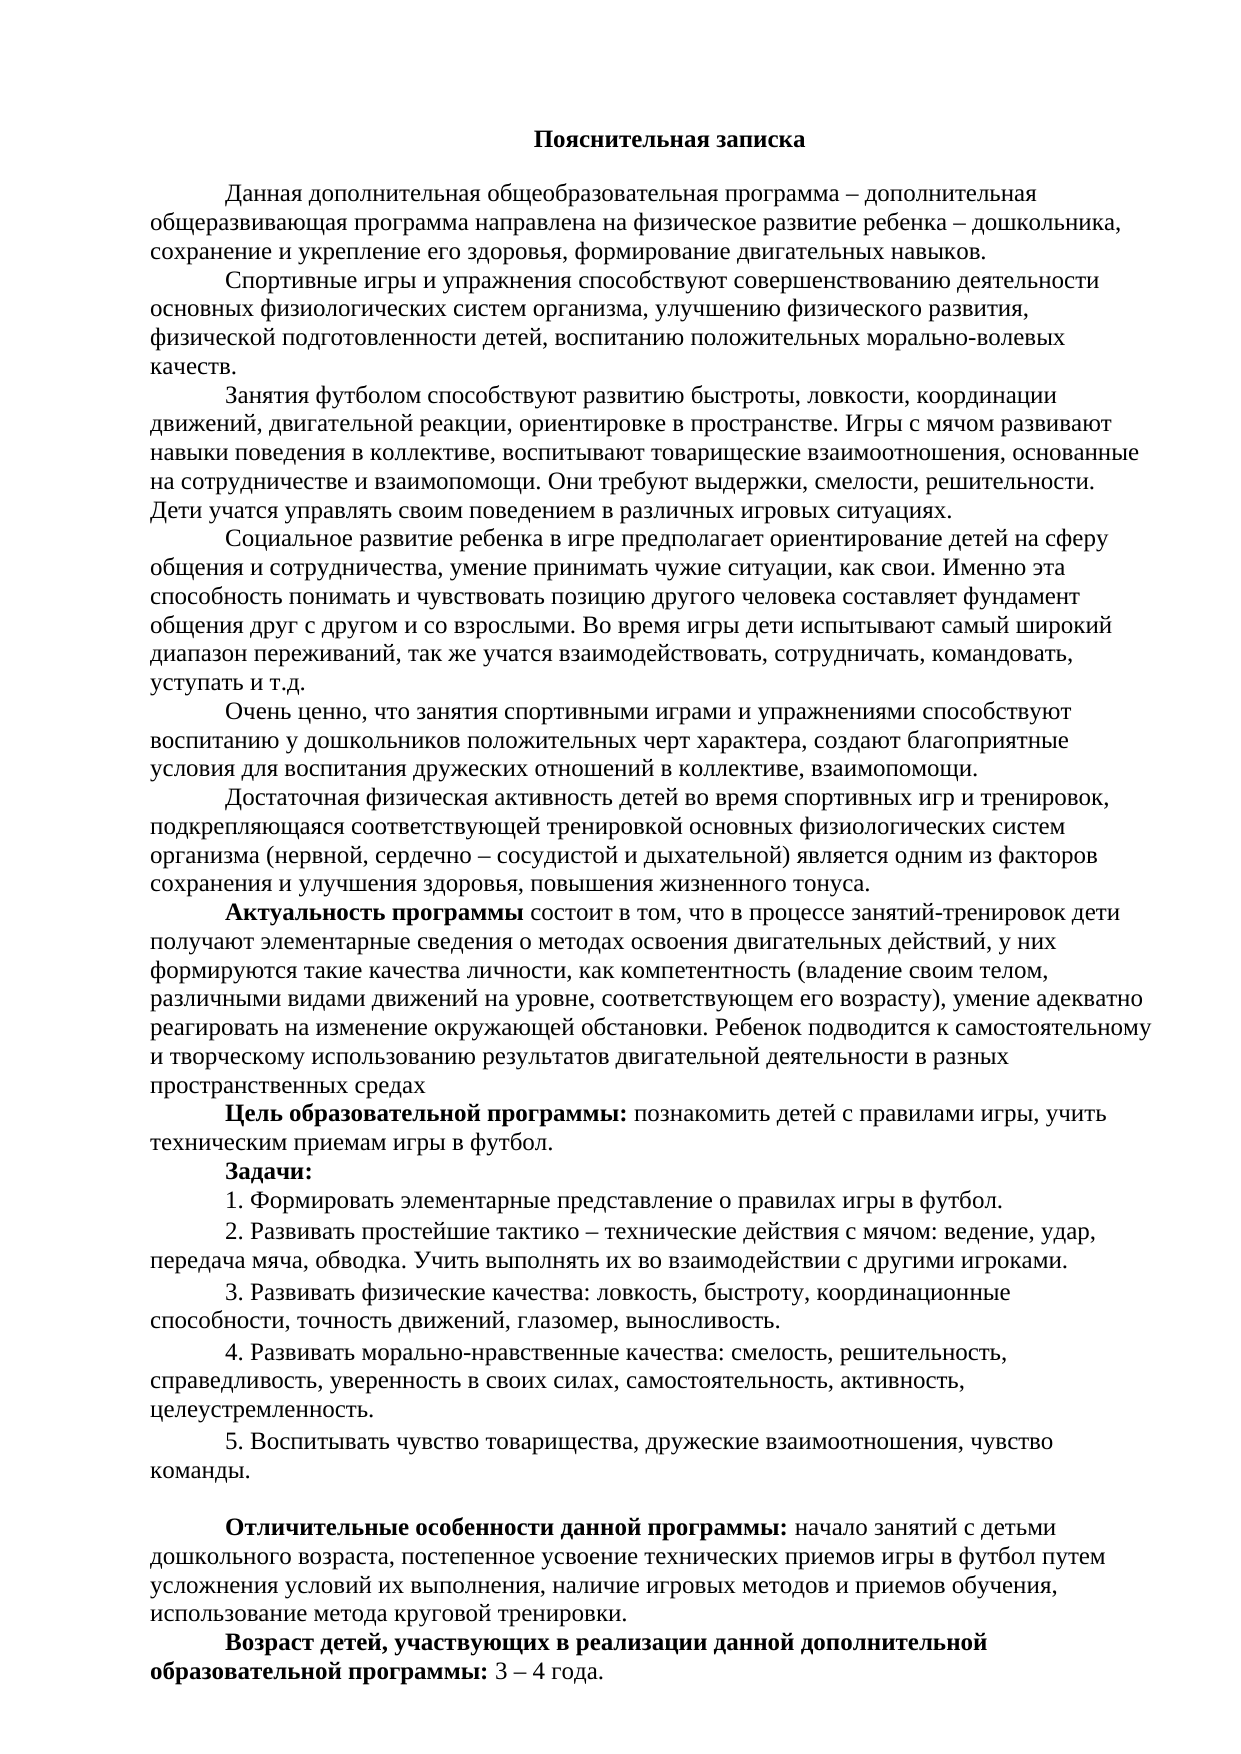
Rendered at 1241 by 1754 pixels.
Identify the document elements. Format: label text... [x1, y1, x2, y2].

text 1. Формировать элементарные представление о правилах игры в футбол. [150, 1185, 1154, 1213]
text 4. Развивать морально-нравственные качества: смелость, решительность, справедливость, уверенность в своих силах, самостоятельность, активность, целеустремленность. [150, 1337, 1154, 1423]
text Данная дополнительная общеобразовательная программа – дополнительная общеразвивающая программа направлена на физическое развитие ребенка – дошкольника, сохранение и укрепление его здоровья, формирование двигательных навыков. [150, 178, 1154, 265]
text Достаточная физическая активность детей во время спортивных игр и тренировок, подкрепляющаяся соответствующей тренировкой основных физиологических систем организма (нервной, сердечно – сосудистой и дыхательной) является одним из факторов сохранения и улучшения здоровья, повышения жизненного тонуса. [150, 782, 1154, 897]
text 3. Развивать физические качества: ловкость, быстроту, координационные способности, точность движений, глазомер, выносливость. [150, 1277, 1154, 1334]
text Актуальность программы состоит в том, что в процессе занятий-тренировок дети получают элементарные сведения о методах освоения двигательных действий, у них формируются такие качества личности, как компетентность (владение своим телом, различными видами движений на уровне, соответствующем его возрасту), умение адекватно реагировать на изменение окружающей обстановки. Ребенок подводится к самостоятельному и творческому использованию результатов двигательной деятельности в разных пространственных средах [150, 897, 1154, 1098]
text Спортивные игры и упражнения способствуют совершенствованию деятельности основных физиологических систем организма, улучшению физического развития, физической подготовленности детей, воспитанию положительных морально-волевых качеств. [150, 265, 1154, 380]
text 5. Воспитывать чувство товарищества, дружеские взаимоотношения, чувство команды. [150, 1426, 1154, 1483]
text Задачи: [150, 1156, 1154, 1185]
text Цель образовательной программы: познакомить детей с правилами игры, учить техническим приемам игры в футбол. [150, 1098, 1154, 1156]
text Социальное развитие ребенка в игре предполагает ориентирование детей на сферу общения и сотрудничества, умение принимать чужие ситуации, как свои. Именно эта способность понимать и чувствовать позицию другого человека составляет фундамент общения друг с другом и со взрослыми. Во время игры дети испытывают самый широкий диапазон переживаний, так же учатся взаимодействовать, сотрудничать, командовать, уступать и т.д. [150, 523, 1154, 696]
text Отличительные особенности данной программы: начало занятий с детьми дошкольного возраста, постепенное усвоение технических приемов игры в футбол путем усложнения условий их выполнения, наличие игровых методов и приемов обучения, использование метода круговой тренировки. [150, 1512, 1154, 1627]
text Очень ценно, что занятия спортивными играми и упражнениями способствуют воспитанию у дошкольников положительных черт характера, создают благоприятные условия для воспитания дружеских отношений в коллективе, взаимопомощи. [150, 696, 1154, 782]
text Занятия футболом способствуют развитию быстроты, ловкости, координации движений, двигательной реакции, ориентировке в пространстве. Игры с мячом развивают навыки поведения в коллективе, воспитывают товарищеские взаимоотношения, основанные на сотрудничестве и взаимопомощи. Они требуют выдержки, смелости, решительности. Дети учатся управлять своим поведением в различных игровых ситуациях. [150, 380, 1154, 523]
text 2. Развивать простейшие тактико – технические действия с мячом: ведение, удар, передача мяча, обводка. Учить выполнять их во взаимодействии с другими игроками. [150, 1216, 1154, 1274]
text Пояснительная записка [150, 124, 1189, 153]
text Возраст детей, участвующих в реализации данной дополнительной образовательной программы: 3 – 4 года. [150, 1627, 1154, 1685]
